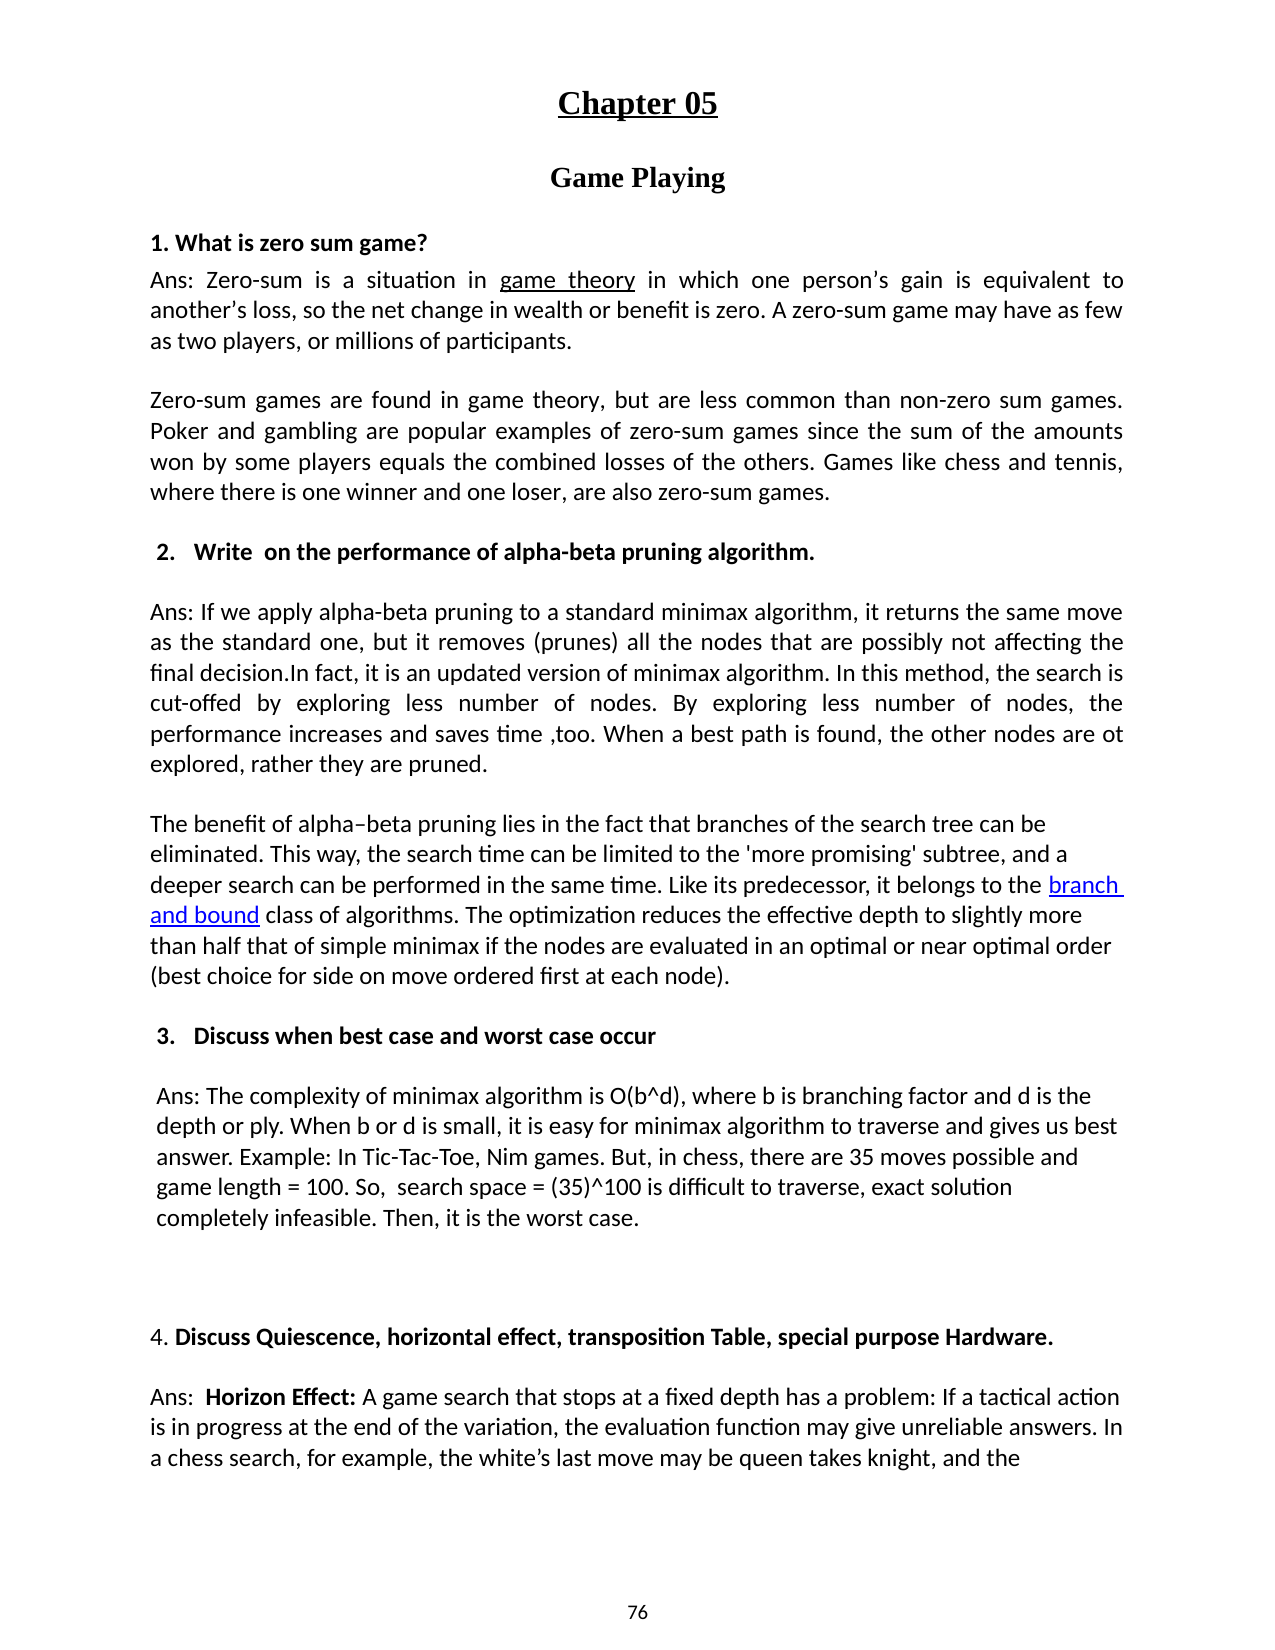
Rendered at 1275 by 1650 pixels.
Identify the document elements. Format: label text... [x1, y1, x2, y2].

text Ans: If we apply alpha-beta pruning to a standard minimax algorithm, it returns the same move as the standard one, but it removes (prunes) all the nodes that are possibly not affecting the final decision.In fact, it is an updated version of minimax algorithm. In this method, the search is cut-offed by exploring less number of nodes. By exploring less number of nodes, the performance increases and saves time ,too. When a best path is found, the other nodes are ot explored, rather they are pruned. [150, 596, 1125, 779]
text Game Playing [150, 160, 1125, 193]
text Zero-sum games are found in game theory, but are less common than non-zero sum games. Poker and gambling are popular examples of zero-sum games since the sum of the amounts won by some players equals the combined losses of the others. Games like chess and tennis, where there is one winner and one loser, are also zero-sum games. [150, 385, 1125, 507]
list Discuss when best case and worst case occur [156, 1020, 1125, 1051]
text 1. What is zero sum game? [150, 227, 1125, 257]
text Chapter 05 [150, 83, 1125, 121]
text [150, 1381, 1125, 1473]
text Ans: The complexity of minimax algorithm is O(b^d), where b is branching factor and d is the depth or ply. When b or d is small, it is easy for minimax algorithm to traverse and gives us best answer. Example: In Tic-Tac-Toe, Nim games. But, in chess, there are 35 moves possible and game length = 100. So, search space = (35)^100 is difficult to traverse, exact solution completely infeasible. Then, it is the worst case. [156, 1080, 1125, 1232]
text The benefit of alpha–beta pruning lies in the fact that branches of the search tree can be eliminated. This way, the search time can be limited to the 'more promising' subtree, and a deeper search can be performed in the same time. Like its predecessor, it belongs to the branch and bound class of algorithms. The optimization reduces the effective depth to slightly more than half that of simple minimax if the nodes are evaluated in an optimal or near optimal order (best choice for side on move ordered first at each node). [150, 808, 1125, 991]
subtitle Ans: Zero-sum is a situation in game theory in which one person’s gain is equivalent to another’s loss, so the net change in wealth or benefit is zero. A zero-sum game may have as few as two players, or millions of participants. [150, 264, 1125, 356]
text 4. Discuss Quiescence, horizontal effect, transposition Table, special purpose Hardware. [150, 1321, 1125, 1352]
list Write on the performance of alpha-beta pruning algorithm. [156, 536, 1125, 566]
